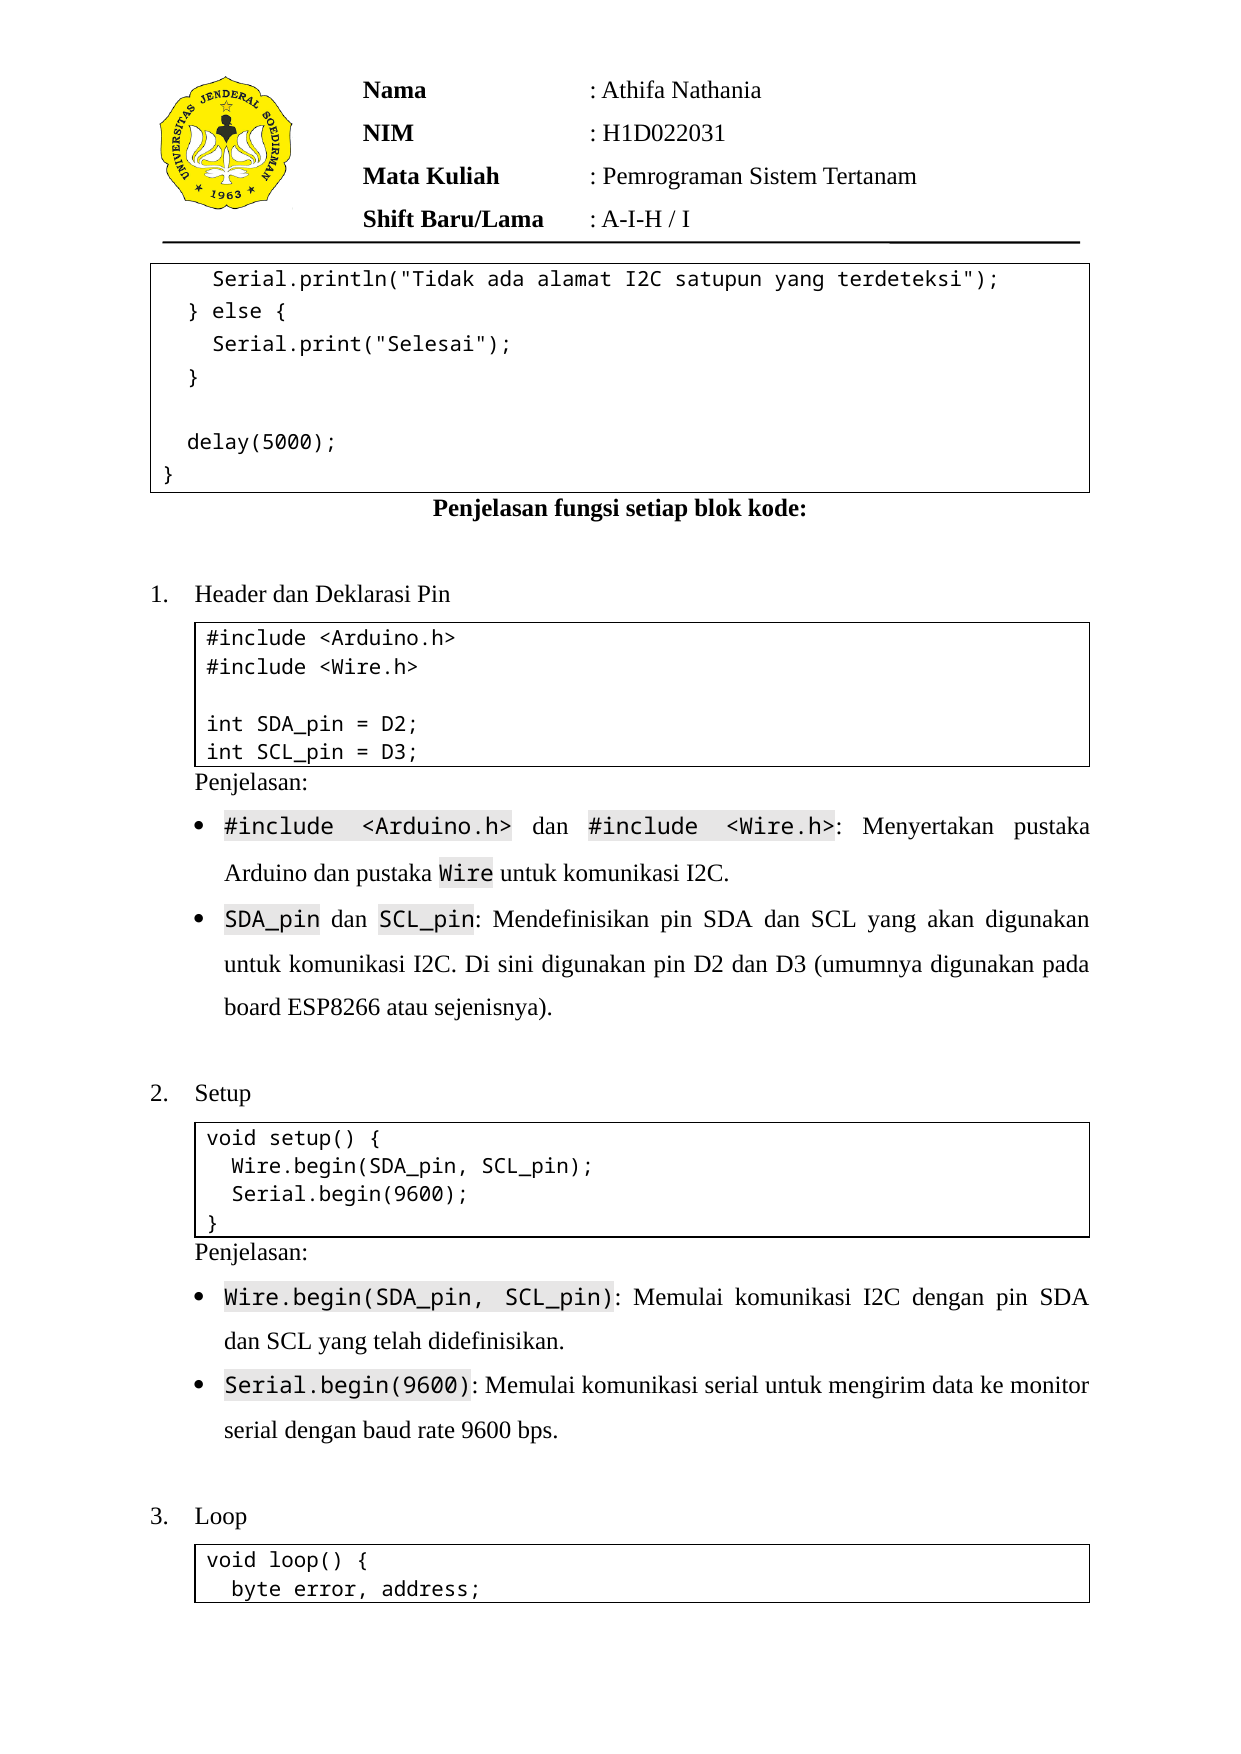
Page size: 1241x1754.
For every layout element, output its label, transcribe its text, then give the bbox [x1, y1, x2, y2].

list Header dan Deklarasi Pin [150, 579, 1090, 608]
list #include <Arduino.h> dan #include <Wire.h>: Menyertakan pustaka Arduino dan pustaka Wire untuk komunikasi I2C. [194, 810, 1090, 888]
list Setup [150, 1078, 1090, 1107]
text Penjelasan: [194, 767, 1090, 795]
list Wire.begin(SDA_pin, SCL_pin): Memulai komunikasi I2C dengan pin SDA dan SCL yang telah didefinisikan. [194, 1281, 1090, 1355]
list SDA_pin dan SCL_pin: Mendefinisikan pin SDA dan SCL yang akan digunakan untuk komunikasi I2C. Di sini digunakan pin D2 dan D3 (umumnya digunakan pada board ESP8266 atau sejenisnya). [194, 903, 1090, 1021]
list Serial.begin(9600): Memulai komunikasi serial untuk mengirim data ke monitor serial dengan baud rate 9600 bps. [194, 1369, 1090, 1444]
table_header #include <Arduino.h> #include <Wire.h> int SDA_pin = D2; int SCL_pin = D3; [196, 623, 1089, 766]
text Penjelasan fungsi setiap blok kode: [150, 493, 1090, 522]
picture [157, 75, 294, 211]
text Penjelasan: [194, 1238, 1090, 1266]
table_header void setup() { Wire.begin(SDA_pin, SCL_pin); Serial.begin(9600); } [196, 1123, 1089, 1236]
table_header void loop() { byte error, address; int nDevices; Serial.print("Scanning..."); nDevices = 0; [196, 1545, 1089, 1602]
list Loop [150, 1501, 1090, 1530]
